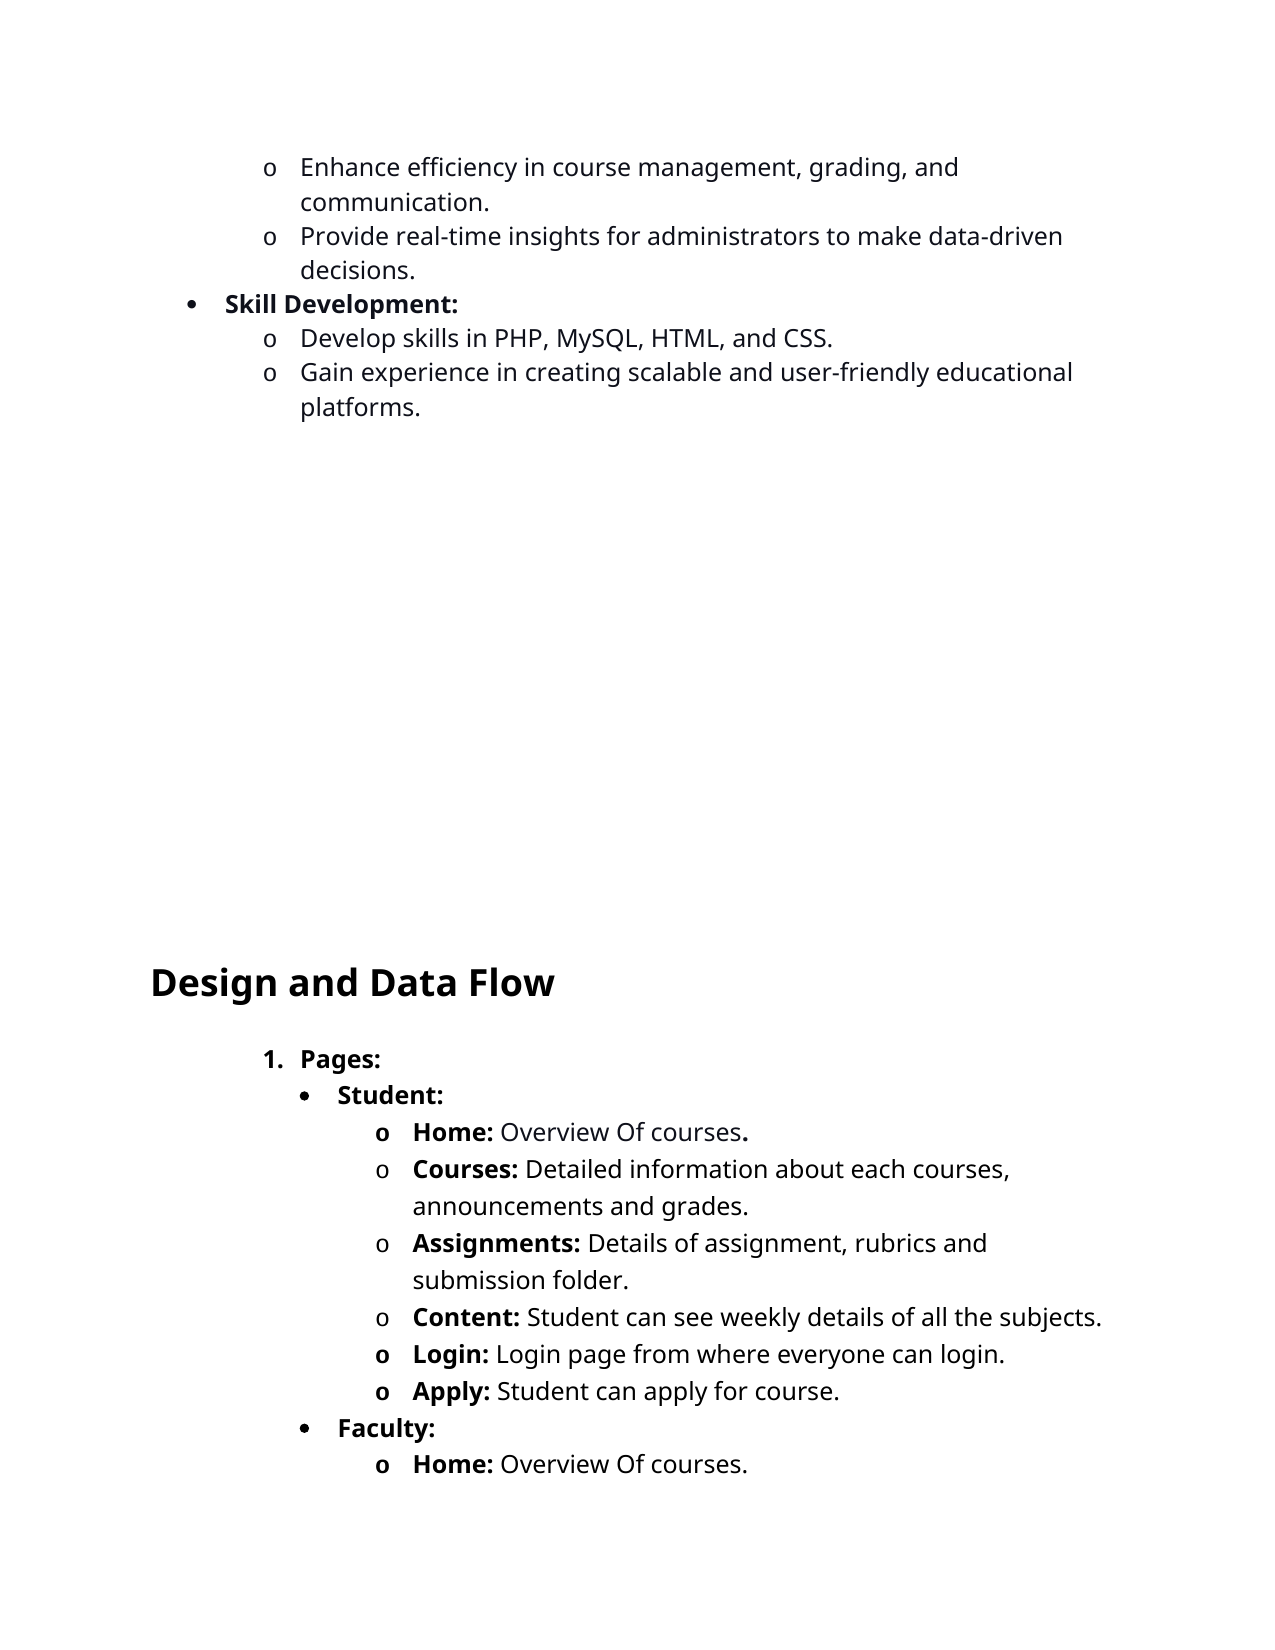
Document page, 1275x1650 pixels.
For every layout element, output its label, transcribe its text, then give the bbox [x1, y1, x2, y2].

list Content: Student can see weekly details of all the subjects. [375, 1299, 1125, 1333]
list Develop skills in PHP, MySQL, HTML, and CSS. [262, 321, 1125, 355]
list Home: Overview Of courses. [375, 1115, 1125, 1149]
list Provide real-time insights for administrators to make data-driven decisions. [262, 218, 1125, 287]
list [375, 1336, 1125, 1371]
list Gain experience in creating scalable and user-friendly educational platforms. [262, 355, 1125, 423]
list Faculty: [300, 1410, 1125, 1444]
list Skill Development: [187, 287, 1125, 321]
list Home: Overview Of courses. [375, 1447, 1125, 1481]
list Student: [300, 1078, 1125, 1112]
list Courses: Detailed information about each courses, announcements and grades. [375, 1152, 1125, 1223]
list Apply: Student can apply for course. [375, 1373, 1125, 1407]
list Pages: [262, 1041, 1125, 1075]
subtitle Design and Data Flow [150, 956, 1125, 1007]
list Assignments: Details of assignment, rubrics and submission folder. [375, 1226, 1125, 1297]
list Enhance efficiency in course management, grading, and communication. [262, 150, 1125, 218]
